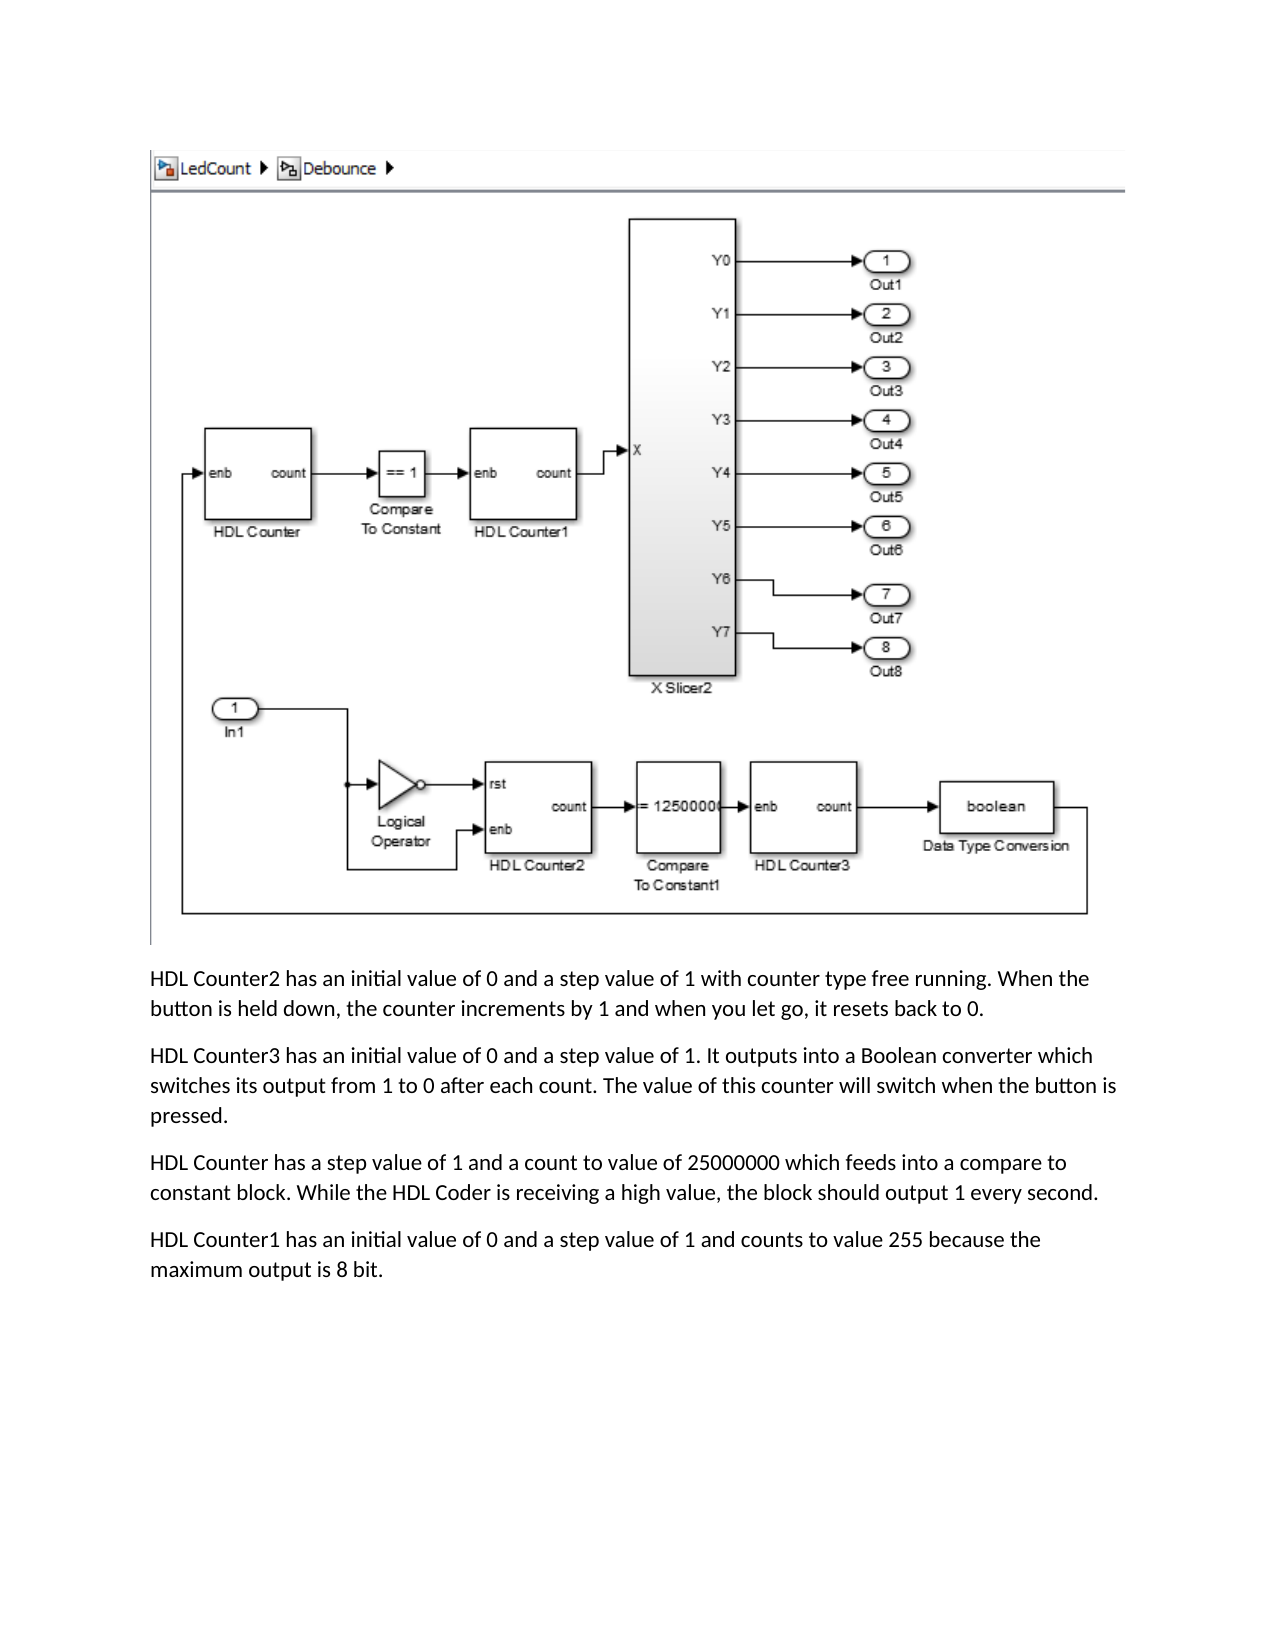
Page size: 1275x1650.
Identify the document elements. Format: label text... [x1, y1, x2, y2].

text HDL Counter2 has an initial value of 0 and a step value of 1 with counter type free running. When the button is held down, the counter increments by 1 and when you let go, it resets back to 0. [150, 964, 1125, 1022]
text HDL Counter1 has an initial value of 0 and a step value of 1 and counts to value 255 because the maximum output is 8 bit. [150, 1225, 1125, 1283]
picture [150, 150, 1125, 945]
text HDL Counter has a step value of 1 and a count to value of 25000000 which feeds into a compare to constant block. While the HDL Coder is receiving a high value, the block should output 1 every second. [150, 1148, 1125, 1206]
text HDL Counter3 has an initial value of 0 and a step value of 1. It outputs into a Boolean converter which switches its output from 1 to 0 after each count. The value of this counter will switch when the button is pressed. [150, 1041, 1125, 1129]
